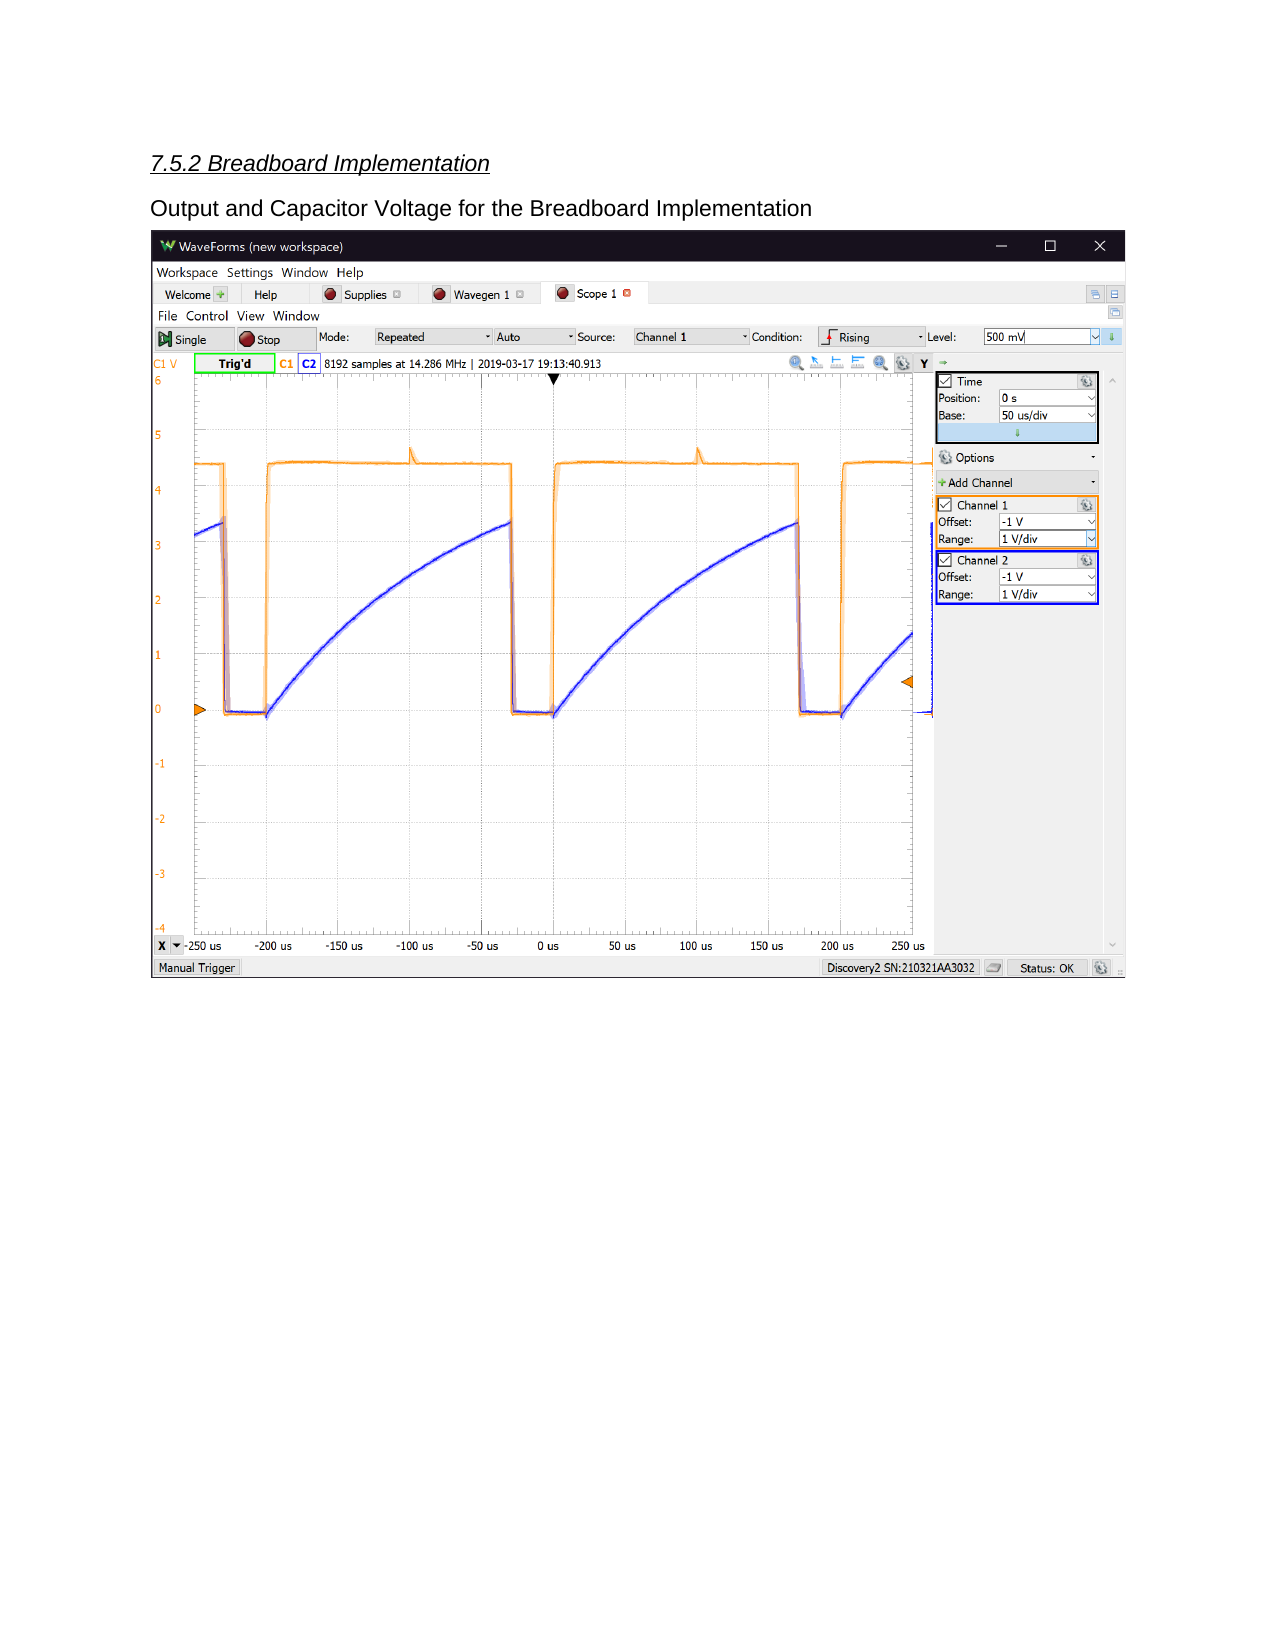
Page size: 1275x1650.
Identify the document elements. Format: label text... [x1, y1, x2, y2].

text Output and Capacitor Voltage for the Breadboard Implementation [150, 195, 1125, 221]
picture [151, 230, 1125, 978]
text 7.5.2 Breadboard Implementation [150, 150, 1125, 176]
